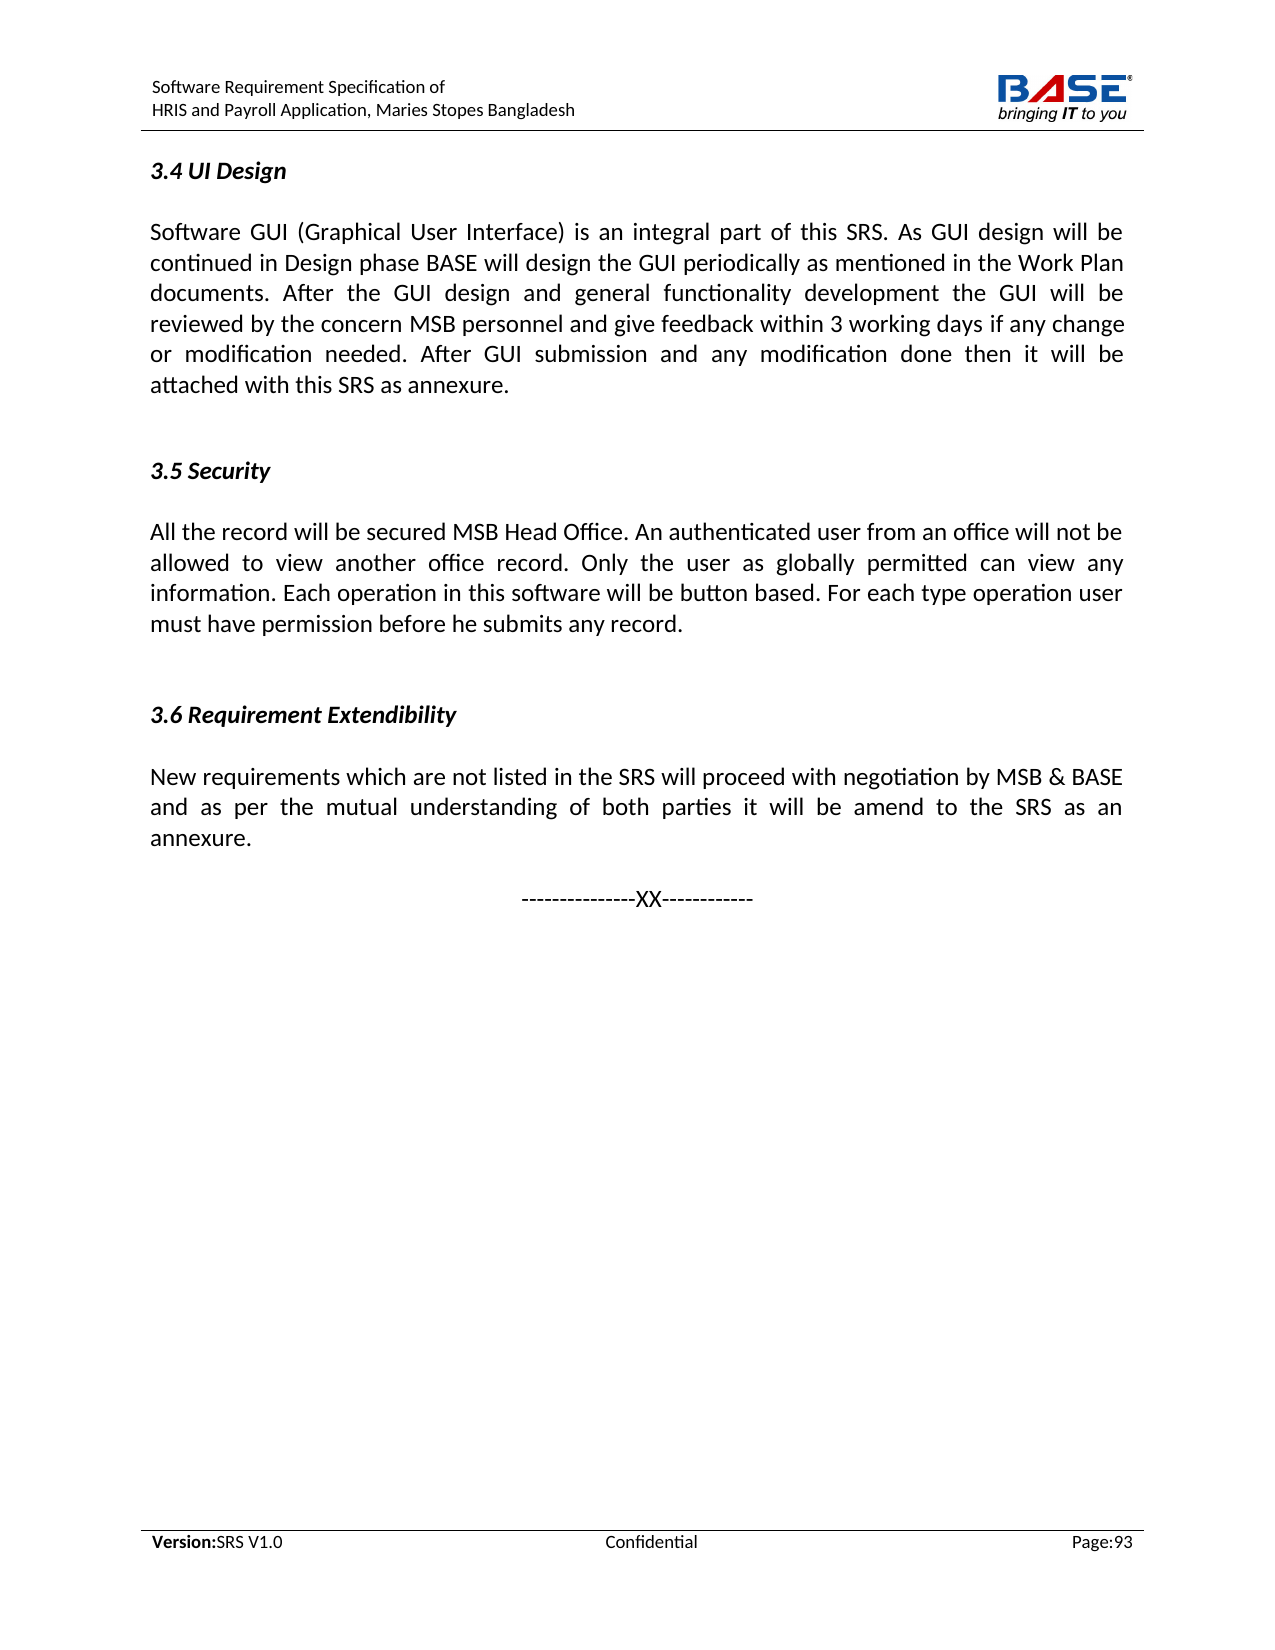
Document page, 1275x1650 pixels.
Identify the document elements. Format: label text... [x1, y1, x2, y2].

text New requirements which are not listed in the SRS will proceed with negotiation by MSB & BASE and as per the mutual understanding of both parties it will be amend to the SRS as an annexure. [150, 761, 1125, 852]
text All the record will be secured MSB Head Office. An authenticated user from an office will not be allowed to view another office record. Only the user as globally permitted can view any information. Each operation in this software will be button based. For each type operation user must have permission before he submits any record. [150, 516, 1125, 638]
text Software GUI (Graphical User Interface) is an integral part of this SRS. As GUI design will be continued in Design phase BASE will design the GUI periodically as mentioned in the Work Plan documents. After the GUI design and general functionality development the GUI will be reviewed by the concern MSB personnel and give feedback within 3 working days if any change or modification needed. After GUI submission and any modification done then it will be attached with this SRS as annexure. [150, 216, 1125, 399]
text ---------------XX------------ [150, 883, 1125, 913]
text 3.6 Requirement Extendibility [150, 699, 1125, 730]
picture [998, 75, 1133, 122]
text 3.4 UI Design [150, 155, 1125, 186]
text 3.5 Security [150, 455, 1125, 486]
